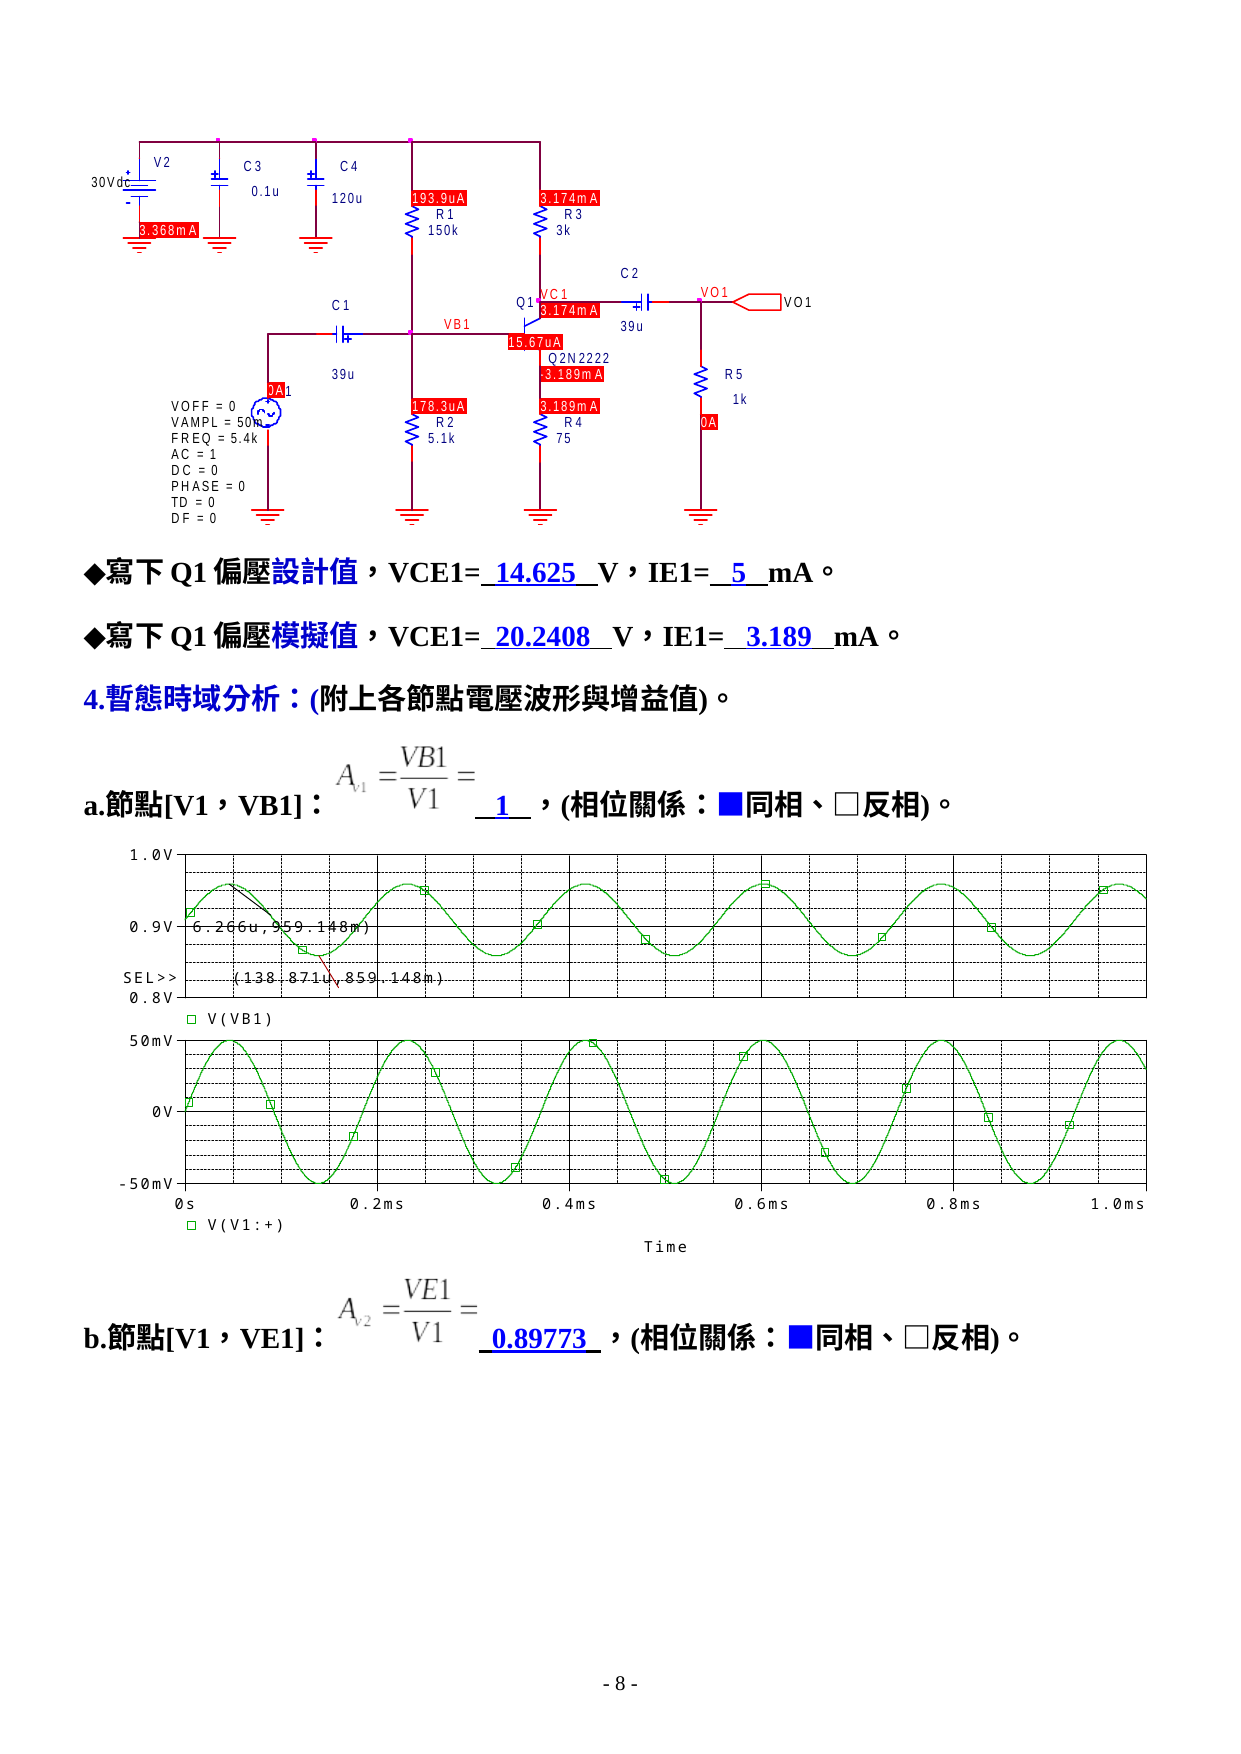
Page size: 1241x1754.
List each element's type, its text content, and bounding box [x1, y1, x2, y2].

text b.節點[V1，VE1]： 0.89773 ，(相位關係：■同相、□反相)。 [83, 1272, 1157, 1356]
text ◆寫下Q1偏壓設計值，VCE1= 14.625 V，IE1= 5 mA。 [83, 548, 1157, 591]
text ◆寫下Q1偏壓模擬值，VCE1= 20.2408 V，IE1= 3.189 mA。 [83, 612, 1157, 654]
text 4.暫態時域分析：(附上各節點電壓波形與增益值)。 [83, 676, 1176, 718]
text a.節點[V1，VB1]： 1 ，(相位關係：■同相、□反相)。 [83, 739, 1157, 823]
